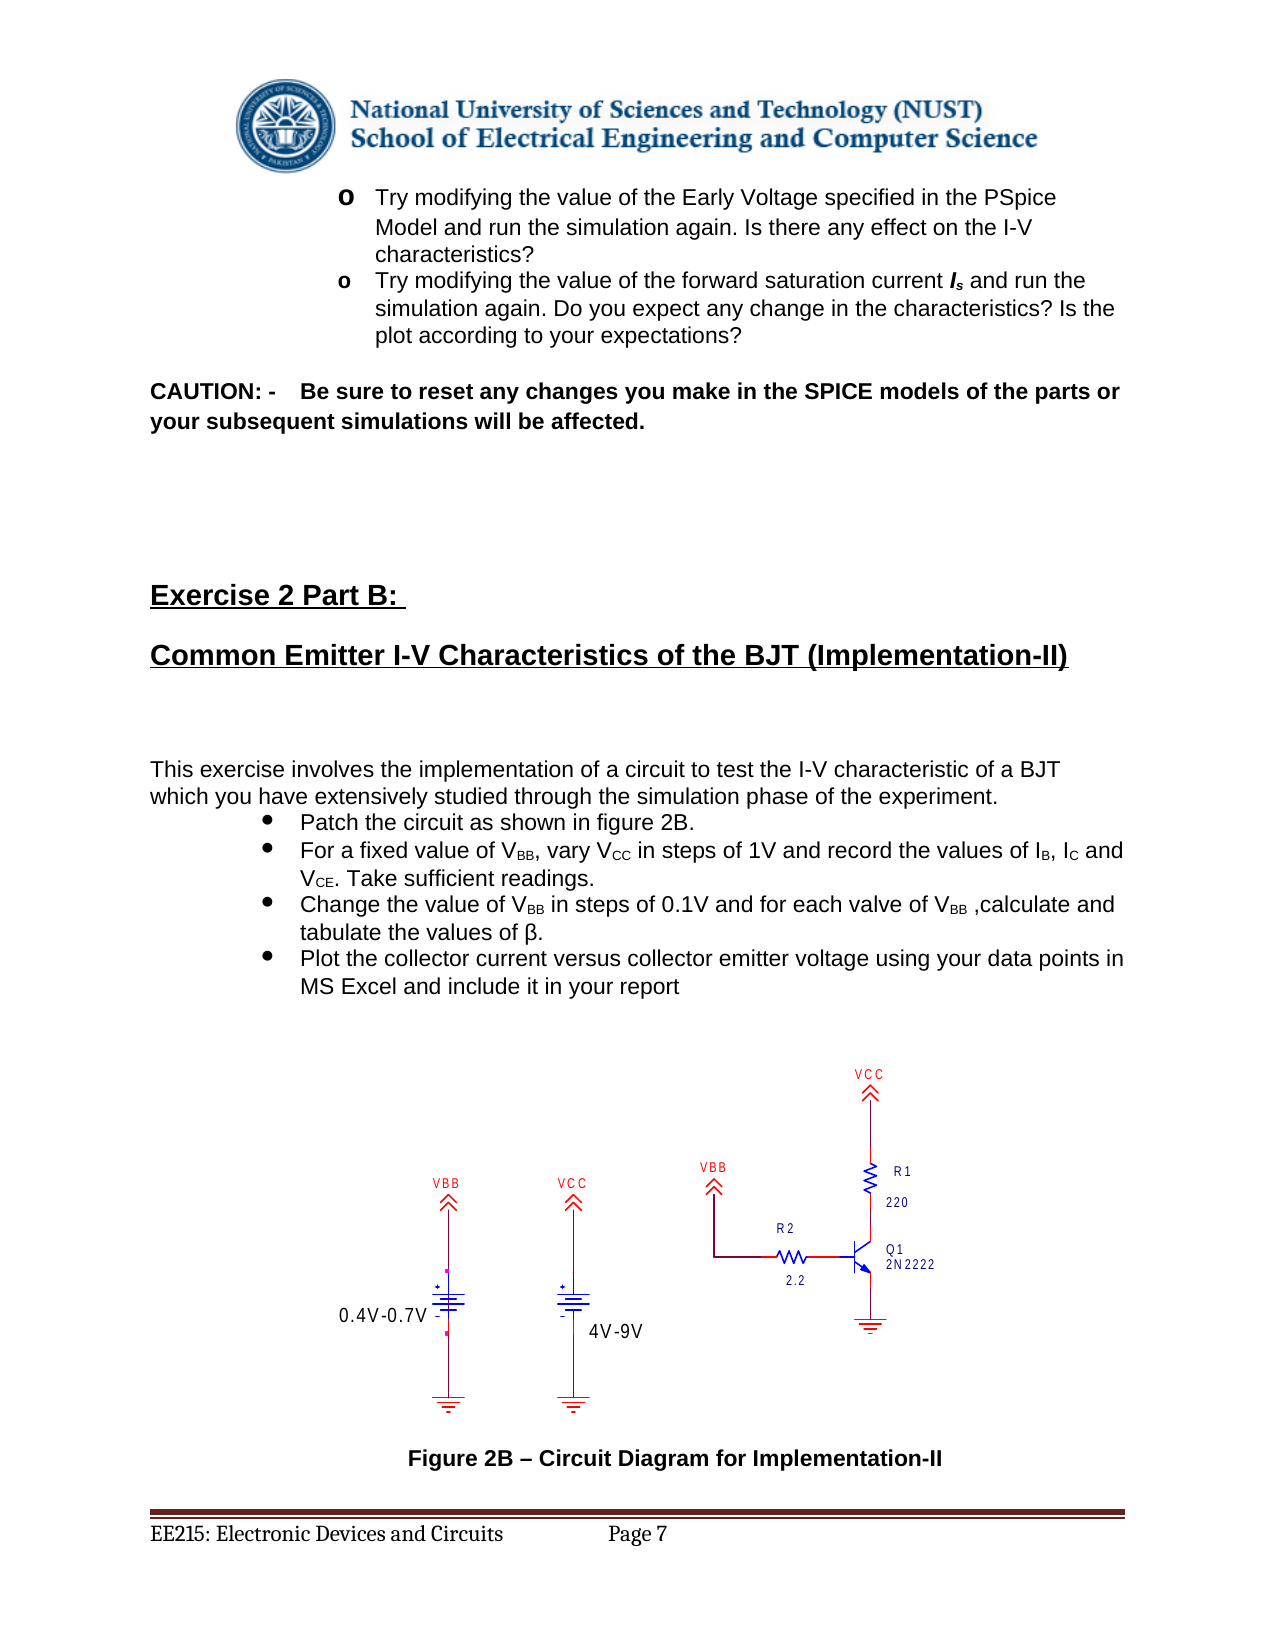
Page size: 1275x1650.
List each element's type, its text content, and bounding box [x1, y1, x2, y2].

list Patch the circuit as shown in figure 2B. [262, 809, 1125, 837]
text Exercise 2 Part B: [150, 578, 1125, 612]
picture [225, 75, 1050, 182]
list For a fixed value of VBB, vary VCC in steps of 1V and record the values of IB, IC and VCE. Take sufficient readings. [262, 837, 1125, 891]
list CAUTION: - Be sure to reset any changes you make in the SPICE models of the parts or your subsequent simulations will be affected. [150, 378, 1125, 435]
list Plot the collector current versus collector emitter voltage using your data points in MS Excel and include it in your report [262, 945, 1125, 999]
text This exercise involves the implementation of a circuit to test the I-V characteristic of a BJT which you have extensively studied through the simulation phase of the experiment. [150, 756, 1125, 809]
list Figure 2B – Circuit Diagram for Implementation-II [225, 1444, 1125, 1471]
list Try modifying the value of the Early Voltage specified in the PSpice Model and run the simulation again. Is there any effect on the I-V characteristics? [337, 181, 1125, 267]
list Try modifying the value of the forward saturation current Is and run the simulation again. Do you expect any change in the characteristics? Is the plot according to your expectations? [337, 267, 1125, 348]
list Change the value of VBB in steps of 0.1V and for each valve of VBB ,calculate and tabulate the values of β. [262, 891, 1125, 945]
text Common Emitter I-V Characteristics of the BJT (Implementation-II) [150, 637, 1125, 671]
